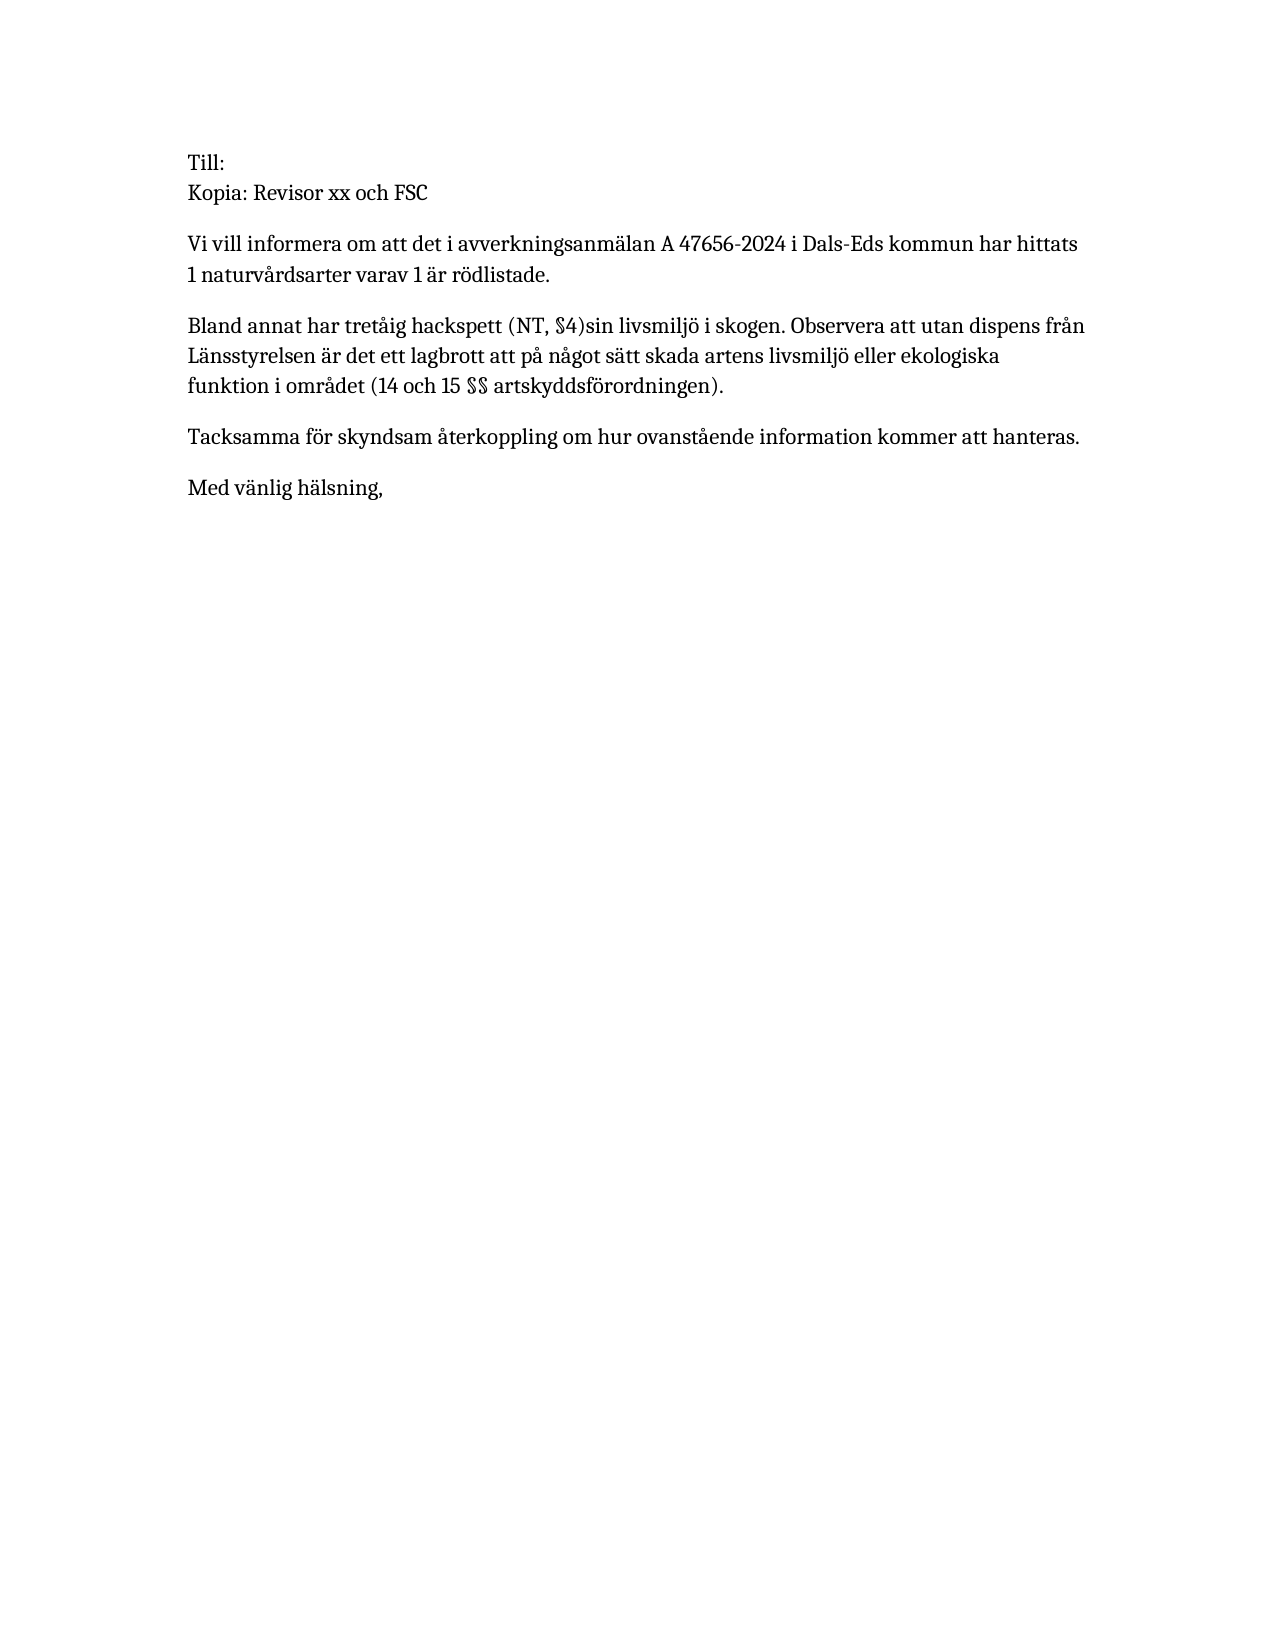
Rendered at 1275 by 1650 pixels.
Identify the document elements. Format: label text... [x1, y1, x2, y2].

text Tacksamma för skyndsam återkoppling om hur ovanstående information kommer att hanteras. [187, 424, 1087, 450]
text Till: Kopia: Revisor xx och FSC [187, 150, 1087, 207]
text Med vänlig hälsning, [187, 475, 1087, 532]
text Bland annat har tretåig hackspett (NT, §4)sin livsmiljö i skogen. Observera att utan dispens från Länsstyrelsen är det ett lagbrott att på något sätt skada artens livsmiljö eller ekologiska funktion i området (14 och 15 §§ artskyddsförordningen). [187, 312, 1087, 399]
text Vi vill informera om att det i avverkningsanmälan A 47656-2024 i Dals-Eds kommun har hittats 1 naturvårdsarter varav 1 är rödlistade. [187, 231, 1087, 288]
